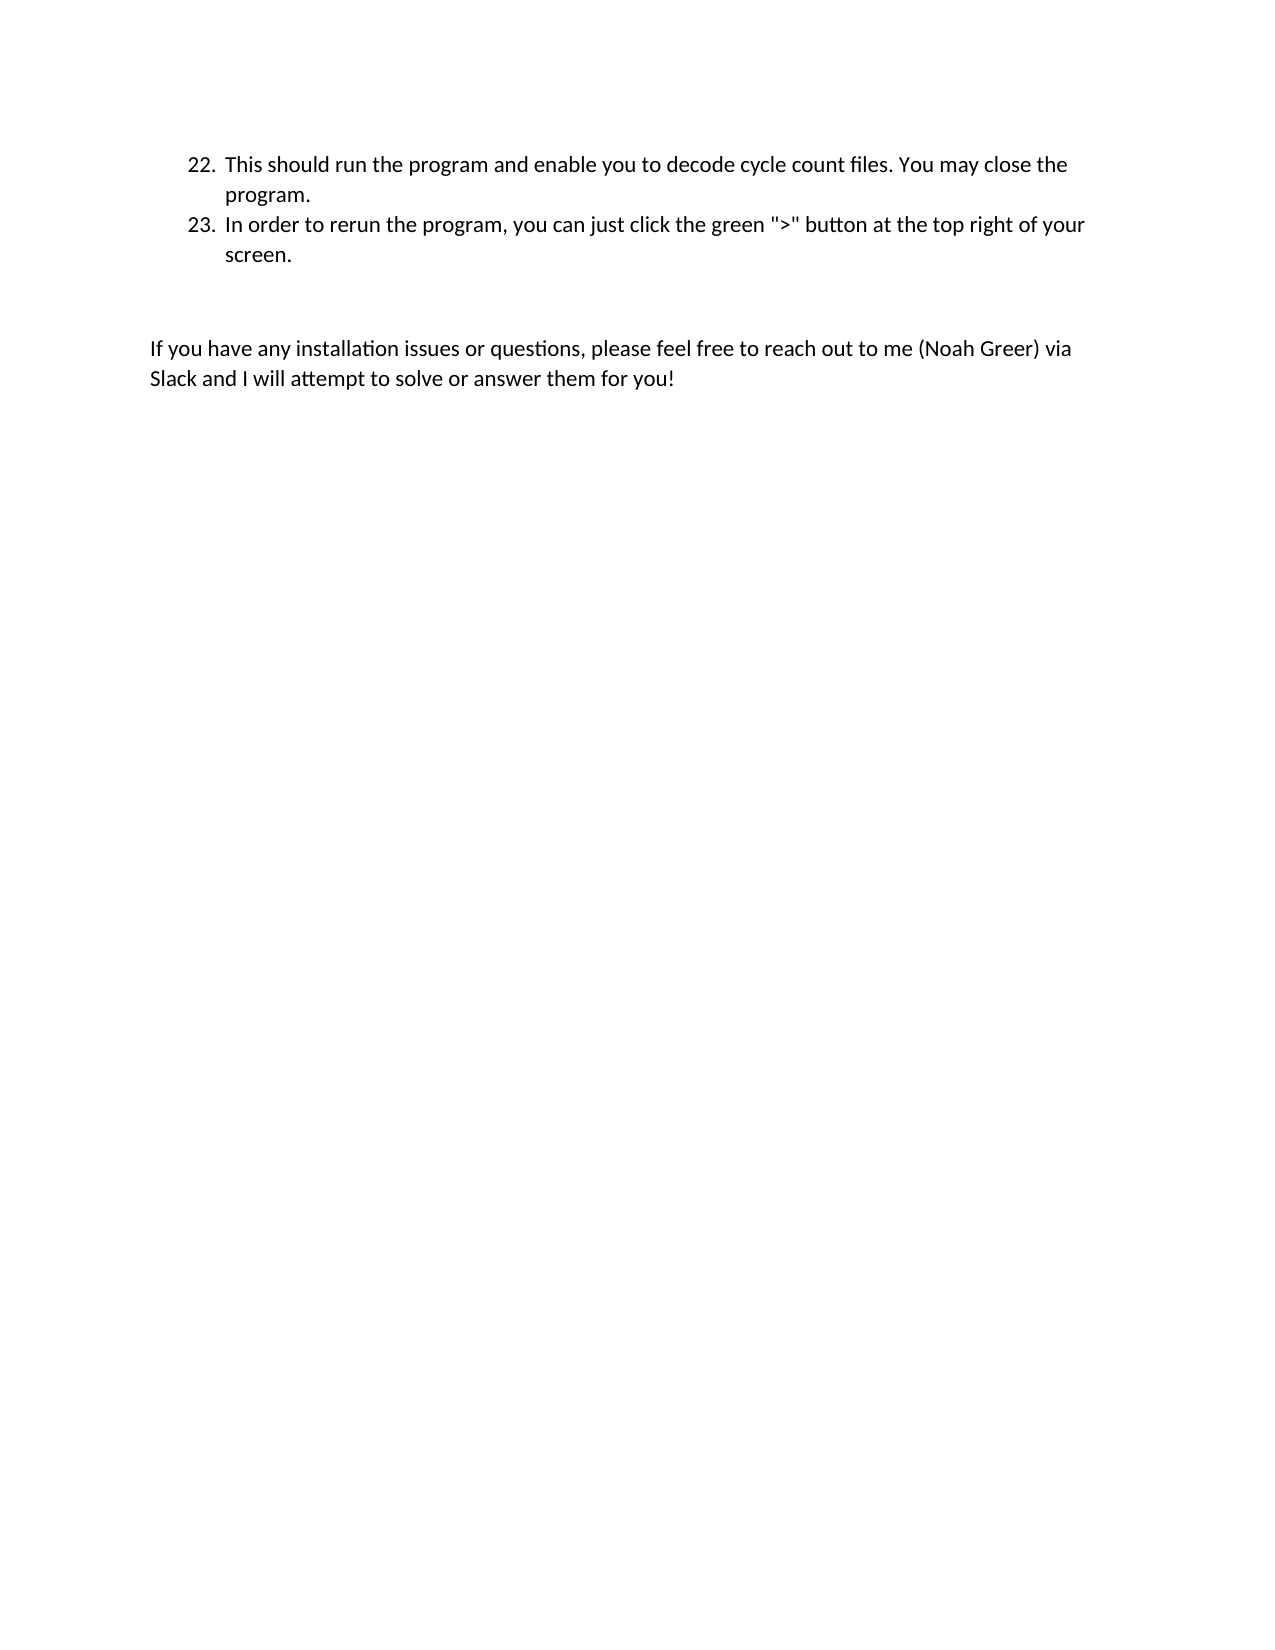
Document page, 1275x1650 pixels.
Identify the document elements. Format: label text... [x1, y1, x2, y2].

text If you have any installation issues or questions, please feel free to reach out to me (Noah Greer) via Slack and I will attempt to solve or answer them for you! [150, 334, 1125, 393]
list In order to rerun the program, you can just click the green ">" button at the top right of your screen. [187, 210, 1125, 269]
list This should run the program and enable you to decode cycle count files. You may close the program. [187, 150, 1125, 208]
